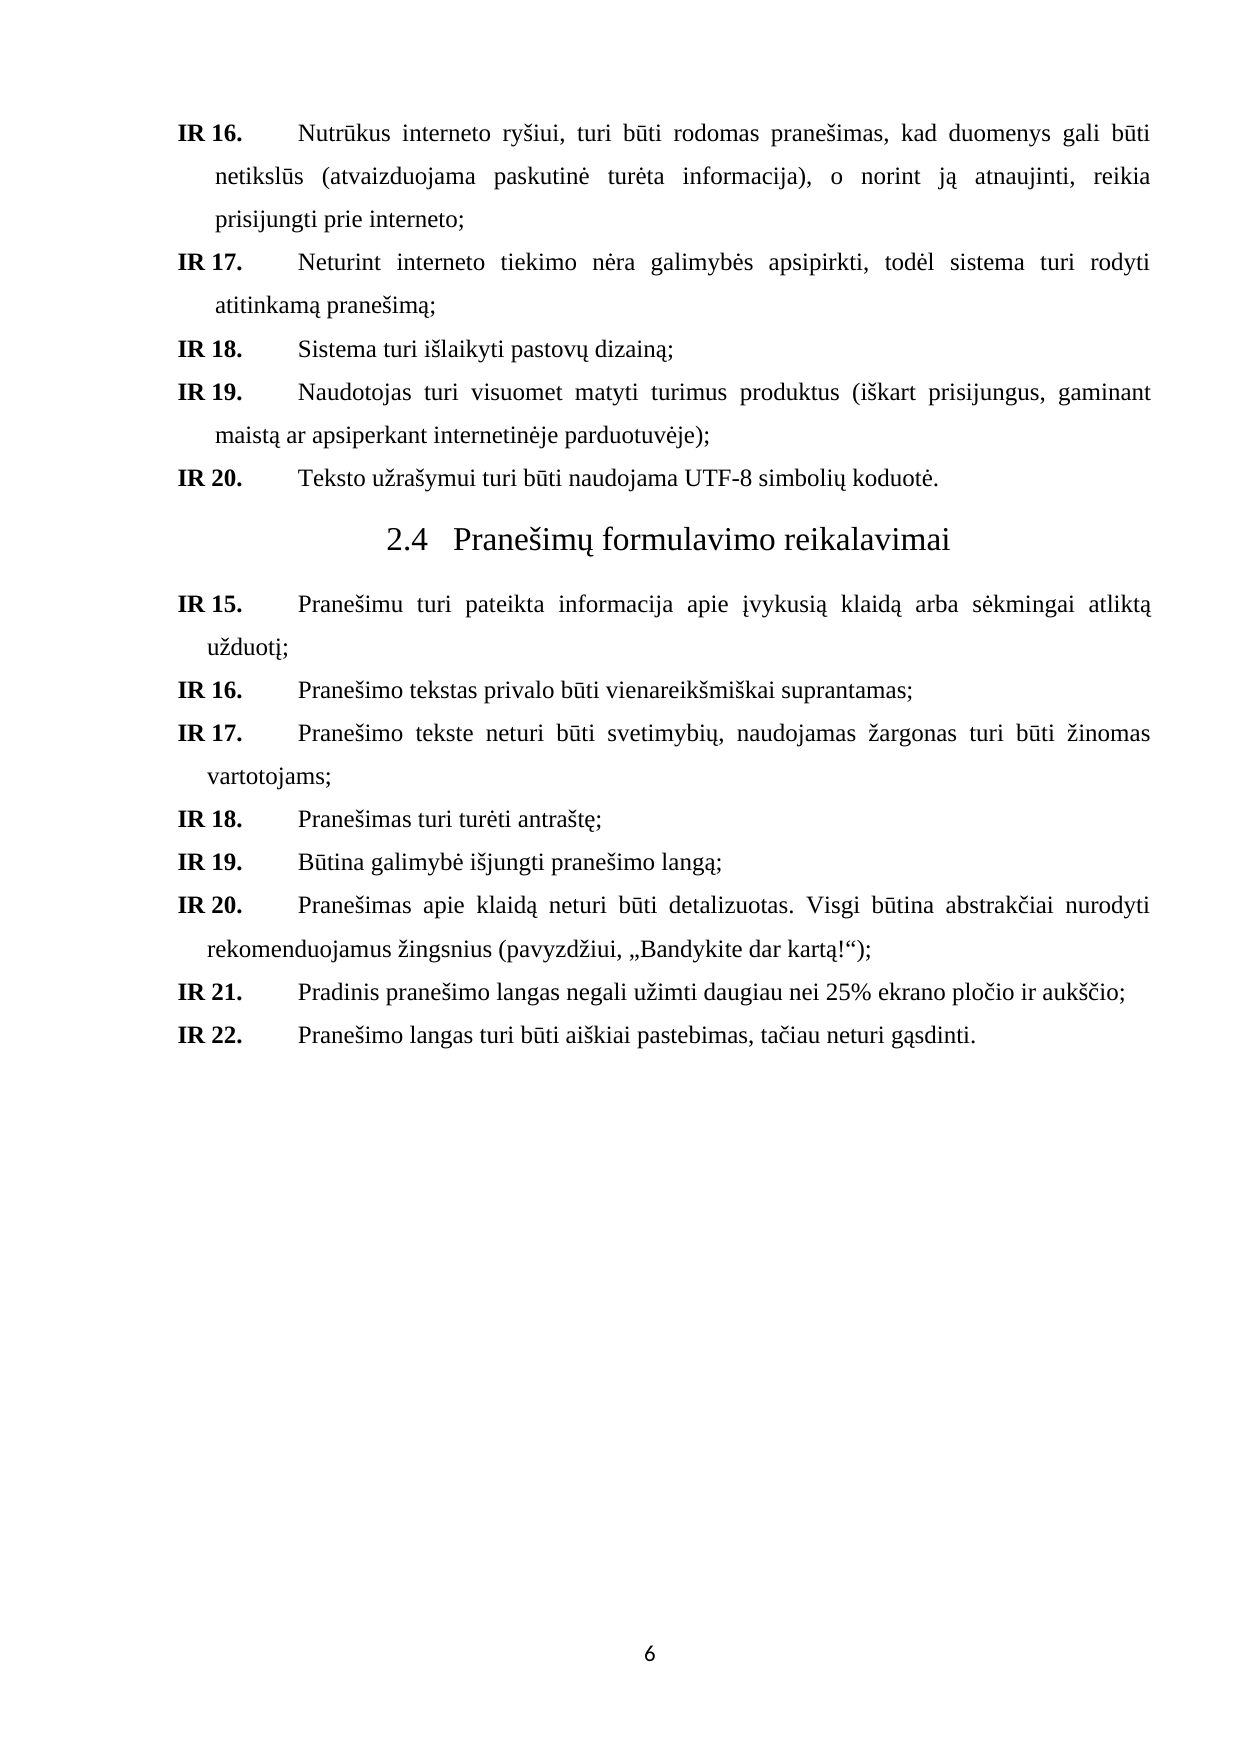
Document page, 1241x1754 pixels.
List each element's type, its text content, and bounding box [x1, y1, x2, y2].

list Sistema turi išlaikyti pastovų dizainą; [177, 334, 1152, 362]
list Pradinis pranešimo langas negali užimti daugiau nei 25% ekrano pločio ir aukščio; [177, 977, 1152, 1006]
list Naudotojas turi visuomet matyti turimus produktus (iškart prisijungus, gaminant maistą ar apsiperkant internetinėje parduotuvėje); [177, 377, 1152, 449]
list Nutrūkus interneto ryšiui, turi būti rodomas pranešimas, kad duomenys gali būti netikslūs (atvaizduojama paskutinė turėta informacija), o norint ją atnaujinti, reikia prisijungti prie interneto; [177, 118, 1152, 233]
list Neturint interneto tiekimo nėra galimybės apsipirkti, todėl sistema turi rodyti atitinkamą pranešimą; [177, 247, 1152, 319]
list Pranešimo tekstas privalo būti vienareikšmiškai suprantamas; [177, 675, 1152, 704]
list Pranešimo langas turi būti aiškiai pastebimas, tačiau neturi gąsdinti. [177, 1020, 1152, 1049]
list Teksto užrašymui turi būti naudojama UTF-8 simbolių koduotė. [177, 463, 1152, 492]
list Pranešimo tekste neturi būti svetimybių, naudojamas žargonas turi būti žinomas vartotojams; [177, 718, 1152, 790]
list Būtina galimybė išjungti pranešimo langą; [177, 847, 1152, 876]
list Pranešimu turi pateikta informacija apie įvykusią klaidą arba sėkmingai atliktą užduotį; [177, 589, 1152, 661]
list Pranešimas turi turėti antraštę; [177, 804, 1152, 833]
subtitle 2.4 Pranešimų formulavimo reikalavimai [185, 519, 1152, 557]
list Pranešimas apie klaidą neturi būti detalizuotas. Visgi būtina abstrakčiai nurodyti rekomenduojamus žingsnius (pavyzdžiui, „Bandykite dar kartą!“); [177, 891, 1152, 962]
